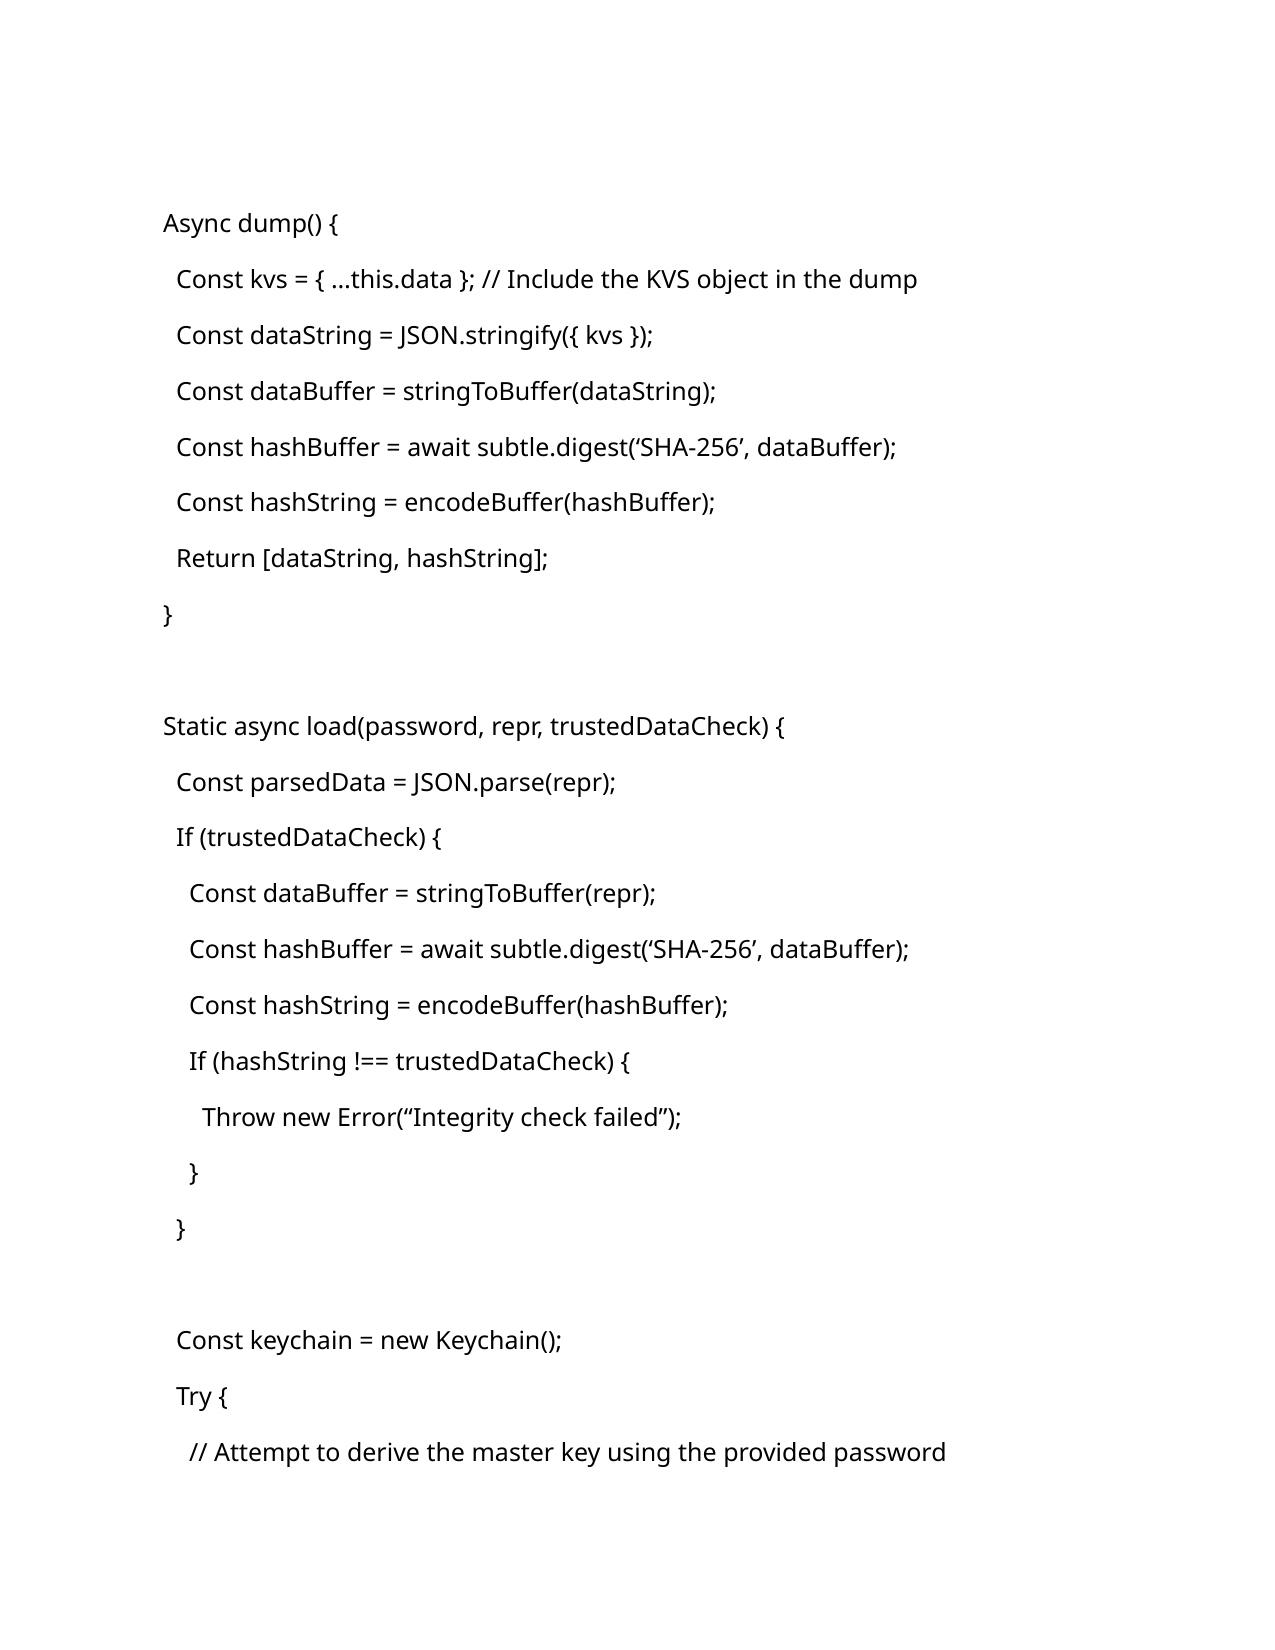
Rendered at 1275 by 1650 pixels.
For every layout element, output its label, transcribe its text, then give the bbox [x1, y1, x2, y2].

text Const dataString = JSON.stringify({ kvs }); [150, 317, 1125, 352]
text Const hashString = encodeBuffer(hashBuffer); [150, 987, 1125, 1022]
text Const kvs = { …this.data }; // Include the KVS object in the dump [150, 262, 1125, 296]
text Const dataBuffer = stringToBuffer(repr); [150, 876, 1125, 910]
text Async dump() { [150, 206, 1125, 240]
text Const dataBuffer = stringToBuffer(dataString); [150, 373, 1125, 407]
text } [150, 1211, 1125, 1245]
text Const hashBuffer = await subtle.digest(‘SHA-256’, dataBuffer); [150, 932, 1125, 966]
text Static async load(password, repr, trustedDataCheck) { [150, 708, 1125, 742]
text Const hashBuffer = await subtle.digest(‘SHA-256’, dataBuffer); [150, 429, 1125, 463]
text Try { [150, 1378, 1125, 1412]
text If (trustedDataCheck) { [150, 820, 1125, 854]
text Const parsedData = JSON.parse(repr); [150, 764, 1125, 798]
text // Attempt to derive the master key using the provided password [150, 1434, 1125, 1468]
text } [150, 597, 1125, 631]
text If (hashString !== trustedDataCheck) { [150, 1043, 1125, 1077]
text Const hashString = encodeBuffer(hashBuffer); [150, 485, 1125, 519]
text Const keychain = new Keychain(); [150, 1322, 1125, 1357]
text Throw new Error(“Integrity check failed”); [150, 1099, 1125, 1133]
text Return [dataString, hashString]; [150, 541, 1125, 575]
text } [150, 1155, 1125, 1189]
